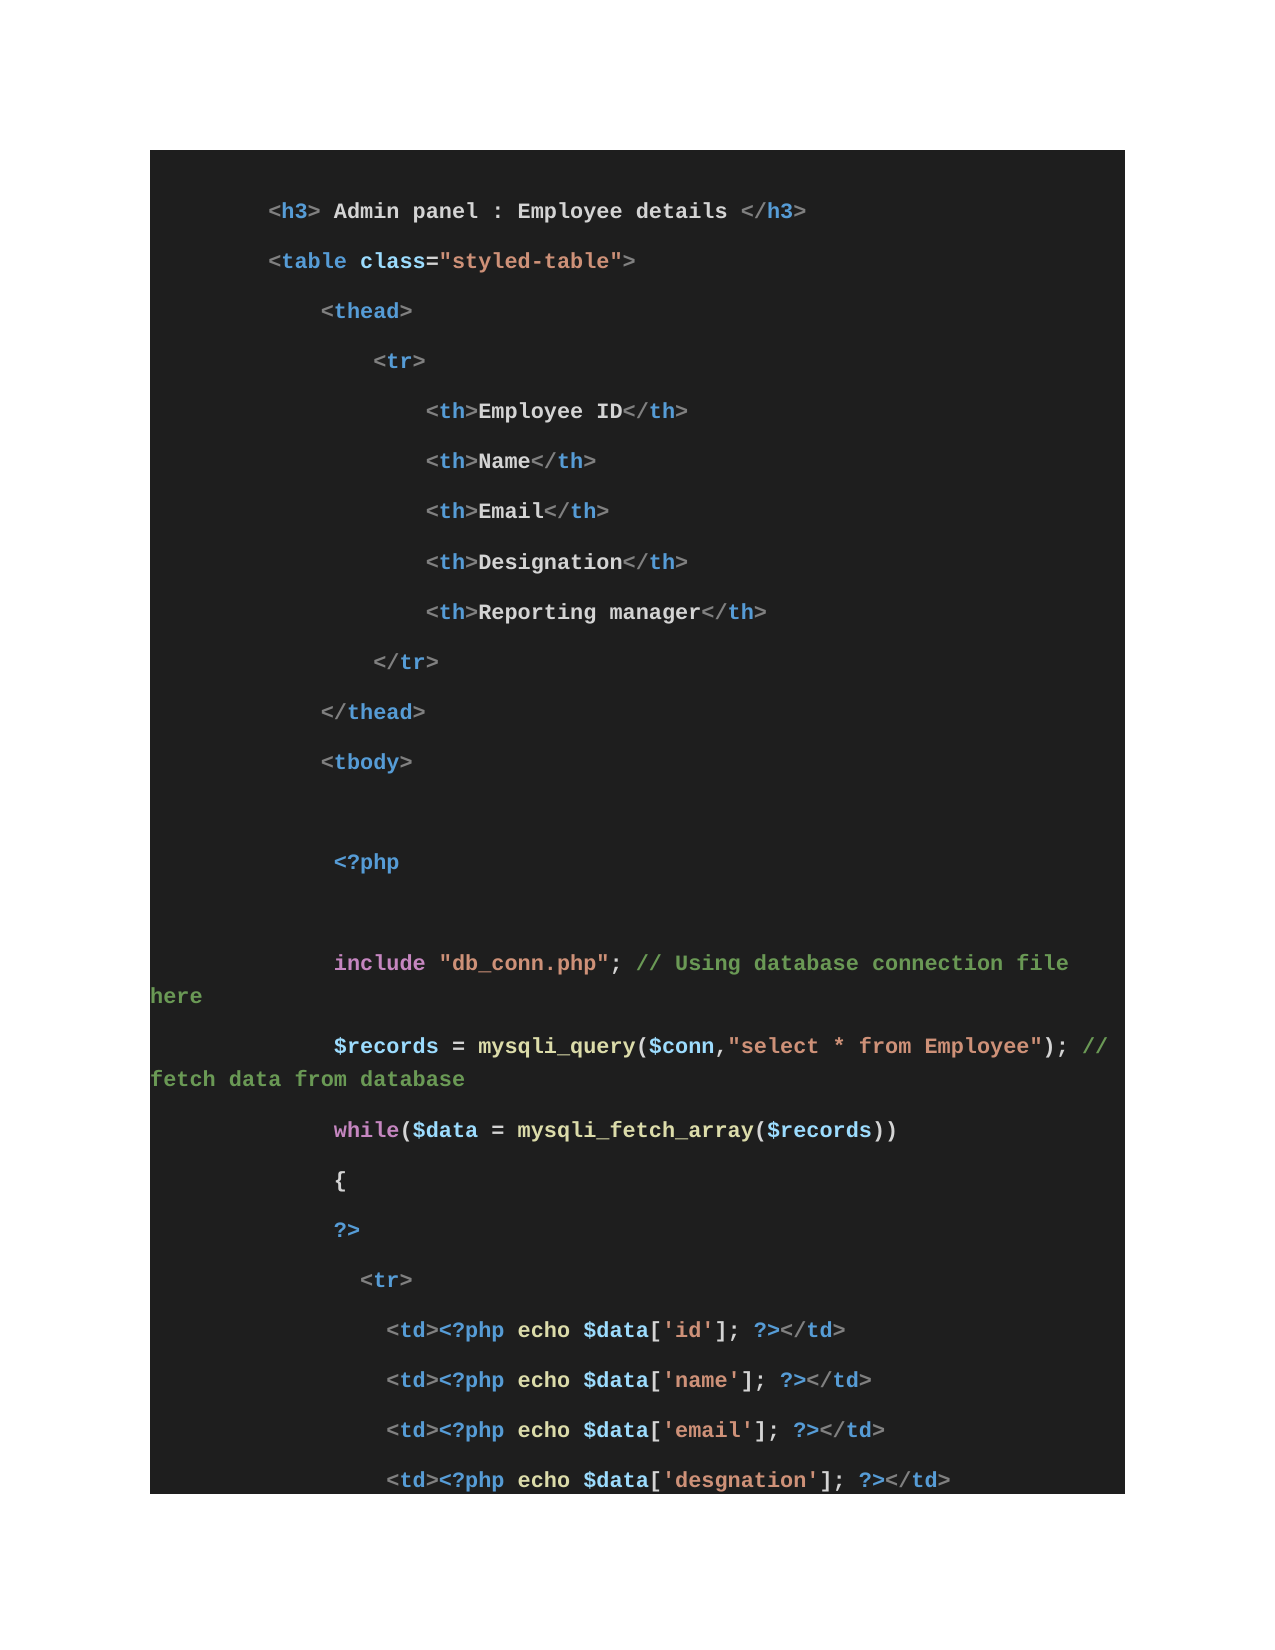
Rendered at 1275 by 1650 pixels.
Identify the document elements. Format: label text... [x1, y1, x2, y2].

text <h3> Admin panel : Employee details </h3> [150, 200, 1125, 225]
text <tbody> [150, 751, 1125, 776]
text <td><?php echo $data['desgnation']; ?></td> [150, 1469, 1125, 1494]
text <td><?php echo $data['id']; ?></td> [150, 1319, 1125, 1344]
text <tr> [150, 350, 1125, 375]
text <thead> [150, 300, 1125, 325]
text <?php [150, 851, 1125, 876]
text <th>Name</th> [150, 451, 1125, 475]
text include "db_conn.php"; // Using database connection file here [150, 952, 1125, 1010]
text <th>Email</th> [150, 501, 1125, 526]
text { [150, 1169, 1125, 1194]
text $records = mysqli_query($conn,"select * from Employee"); // fetch data from database [150, 1035, 1125, 1093]
text <td><?php echo $data['name']; ?></td> [150, 1369, 1125, 1394]
text <th>Reporting manager</th> [150, 601, 1125, 626]
text while($data = mysqli_fetch_array($records)) [150, 1119, 1125, 1143]
text <td><?php echo $data['email']; ?></td> [150, 1419, 1125, 1444]
text </thead> [150, 701, 1125, 726]
text <th>Designation</th> [150, 551, 1125, 576]
text ?> [150, 1219, 1125, 1244]
text <th>Employee ID</th> [150, 401, 1125, 425]
text <tr> [150, 1269, 1125, 1294]
text <table class="styled-table"> [150, 250, 1125, 275]
text </tr> [150, 651, 1125, 676]
